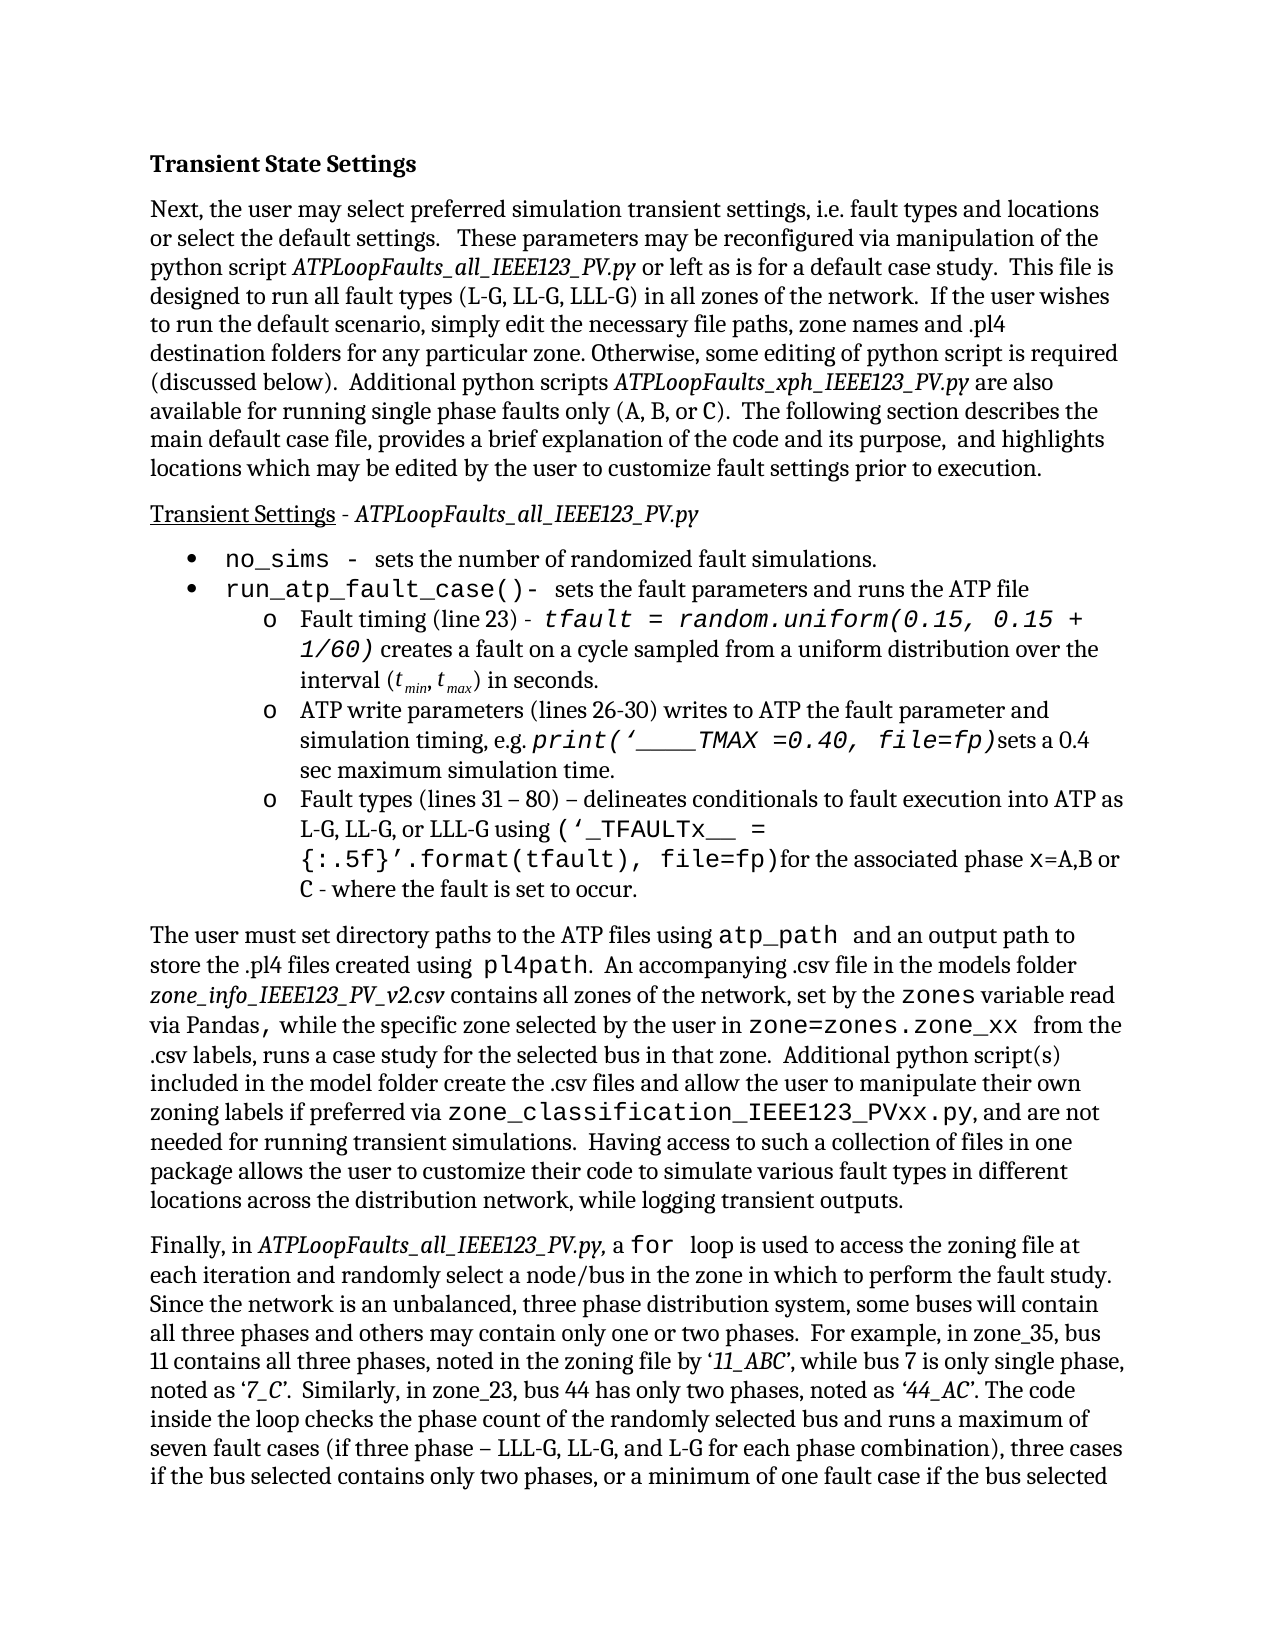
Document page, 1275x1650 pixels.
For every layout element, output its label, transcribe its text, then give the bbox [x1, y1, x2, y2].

text Transient Settings - ATPLoopFaults_all_IEEE123_PV.py [150, 499, 1125, 528]
text The user must set directory paths to the ATP files using atp_path and an output path to store the .pl4 files created using pl4path. An accompanying .csv file in the models folder zone_info_IEEE123_PV_v2.csv contains all zones of the network, set by the zones variable read via Pandas, while the specific zone selected by the user in zone=zones.zone_xx from the .csv labels, runs a case study for the selected bus in that zone. Additional python script(s) included in the model folder create the .csv files and allow the user to manipulate their own zoning labels if preferred via zone_classification_IEEE123_PVxx.py, and are not needed for running transient simulations. Having access to such a collection of files in one package allows the user to customize their code to simulate various fault types in different locations across the distribution network, while logging transient outputs. [150, 921, 1125, 1214]
text Transient State Settings [150, 150, 1125, 179]
text Next, the user may select preferred simulation transient settings, i.e. fault types and locations or select the default settings. These parameters may be reconfigured via manipulation of the python script ATPLoopFaults_all_IEEE123_PV.py or left as is for a default case study. This file is designed to run all fault types (L-G, LL-G, LLL-G) in all zones of the network. If the user wishes to run the default scenario, simply edit the necessary file paths, zone names and .pl4 destination folders for any particular zone. Otherwise, some editing of python script is required (discussed below). Additional python scripts ATPLoopFaults_xph_IEEE123_PV.py are also available for running single phase faults only (A, B, or C). The following section describes the main default case file, provides a brief explanation of the code and its purpose, and highlights locations which may be edited by the user to customize fault settings prior to execution. [150, 195, 1125, 483]
list run_atp_fault_case()- sets the fault parameters and runs the ATP file [187, 575, 1125, 605]
list no_sims - sets the number of randomized fault simulations. [187, 545, 1125, 575]
list ATP write parameters (lines 26-30) writes to ATP the fault parameter and simulation timing, e.g. print(‘____TMAX =0.40, file=fp)sets a 0.4 sec maximum simulation time. [262, 696, 1125, 785]
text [150, 1231, 1125, 1491]
list Fault timing (line 23) - tfault = random.uniform(0.15, 0.15 + 1/60) creates a fault on a cycle sampled from a uniform distribution over the interval (, ) in seconds. [262, 605, 1125, 696]
list Fault types (lines 31 – 80) – delineates conditionals to fault execution into ATP as L-G, LL-G, or LLL-G using (‘_TFAULTx__ = {:.5f}’.format(tfault), file=fp)for the associated phase x=A,B or C - where the fault is set to occur. [262, 785, 1125, 904]
